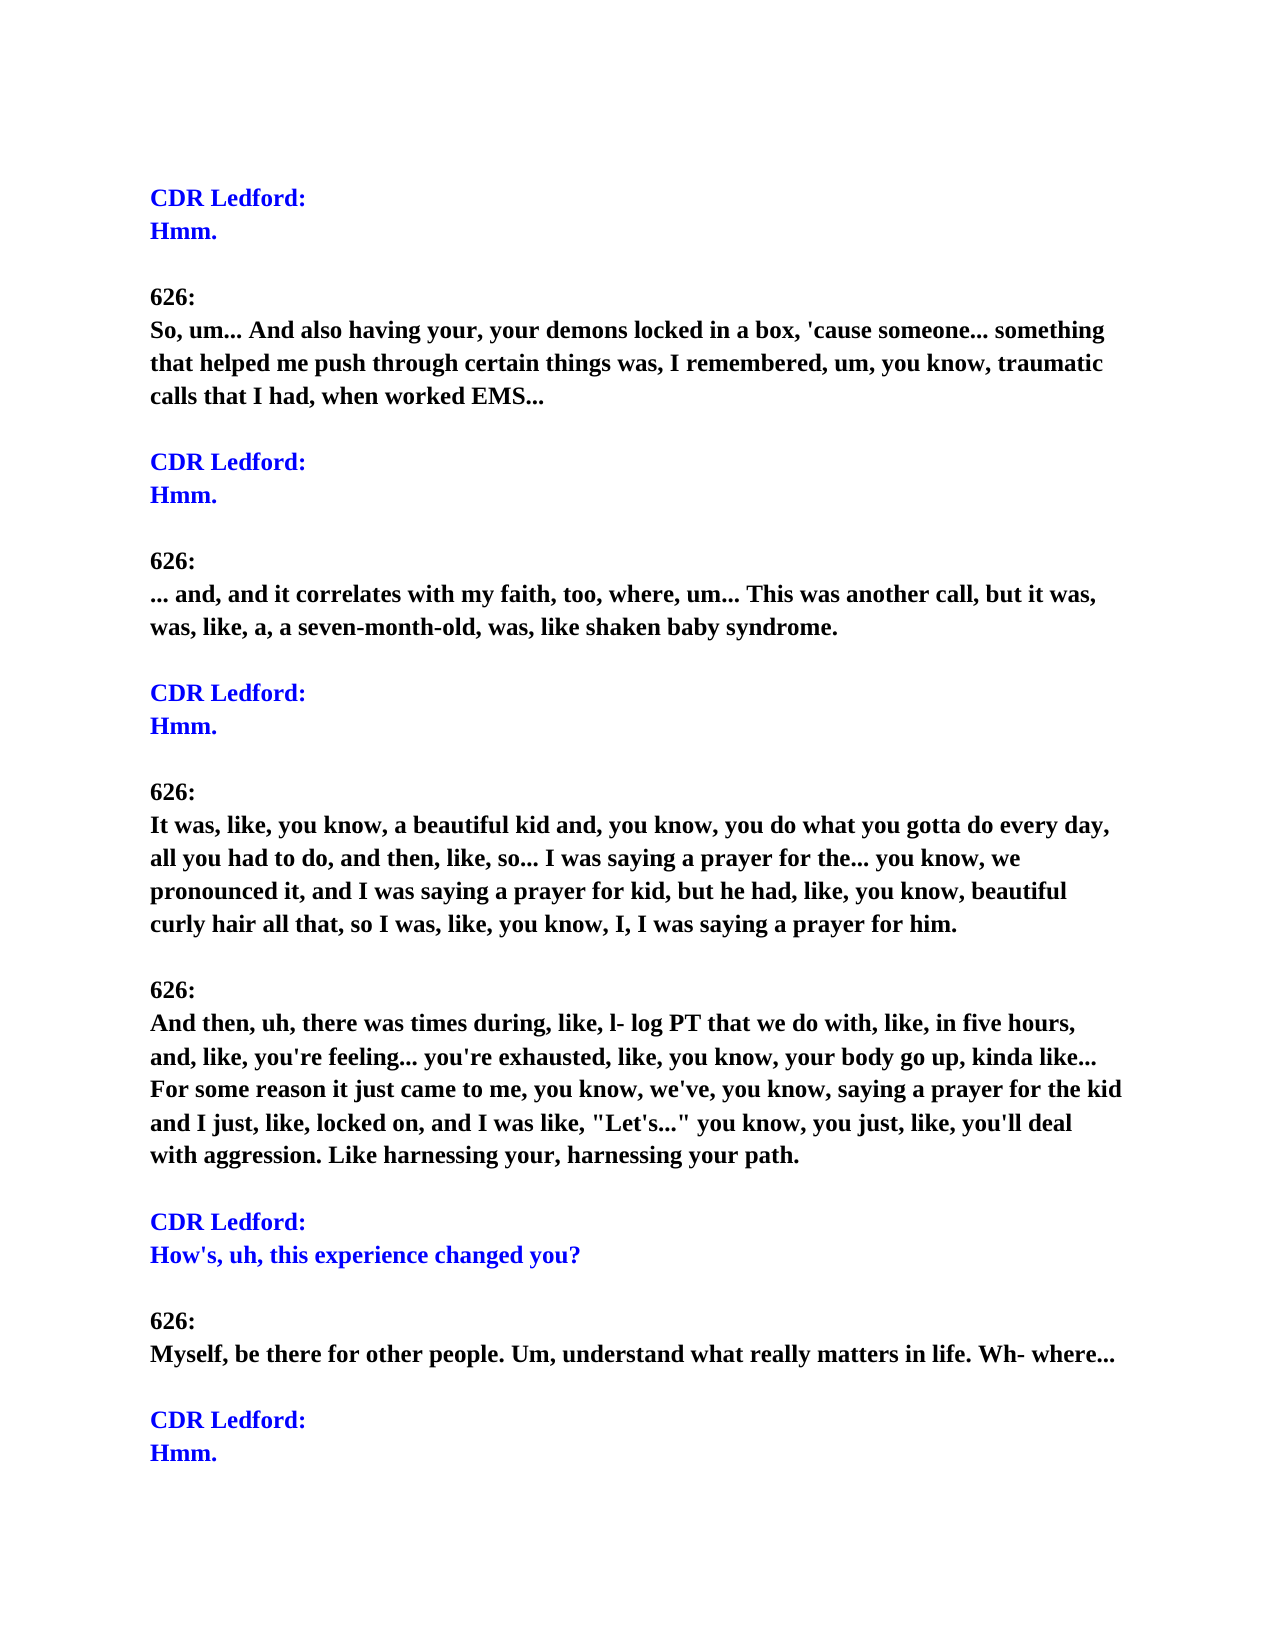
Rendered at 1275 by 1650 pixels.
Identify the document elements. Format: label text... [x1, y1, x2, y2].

text CDR Ledford: [150, 1405, 1125, 1433]
text 626: [150, 777, 1125, 806]
text It was, like, you know, a beautiful kid and, you know, you do what you gotta do every day, all you had to do, and then, like, so... I was saying a prayer for the... you know, we pronounced it, and I was saying a prayer for kid, but he had, like, you know, beautiful curly hair all that, so I was, like, you know, I, I was saying a prayer for him. [150, 810, 1125, 938]
text Hmm. [150, 480, 1125, 509]
text Hmm. [150, 711, 1125, 740]
text ... and, and it correlates with my faith, too, where, um... This was another call, but it was, was, like, a, a seven-month-old, was, like shaken baby syndrome. [150, 579, 1125, 641]
text Hmm. [150, 216, 1125, 245]
text CDR Ledford: [150, 183, 1125, 212]
text CDR Ledford: [150, 678, 1125, 707]
text And then, uh, there was times during, like, l- log PT that we do with, like, in five hours, and, like, you're feeling... you're exhausted, like, you know, your body go up, kinda like... For some reason it just came to me, you know, we've, you know, saying a prayer for the kid and I just, like, locked on, and I was like, "Let's..." you know, you just, like, you'll deal with aggression. Like harnessing your, harnessing your path. [150, 1008, 1125, 1169]
text Myself, be there for other people. Um, understand what really matters in life. Wh- where... [150, 1339, 1125, 1367]
text 626: [150, 546, 1125, 575]
text How's, uh, this experience changed you? [150, 1240, 1125, 1268]
text CDR Ledford: [150, 1207, 1125, 1235]
text 626: [150, 1306, 1125, 1334]
text CDR Ledford: [150, 447, 1125, 476]
text So, um... And also having your, your demons locked in a box, 'cause someone... something that helped me push through certain things was, I remembered, um, you know, traumatic calls that I had, when worked EMS... [150, 315, 1125, 410]
text Hmm. [150, 1438, 1125, 1467]
text 626: [150, 976, 1125, 1004]
text 626: [150, 282, 1125, 311]
